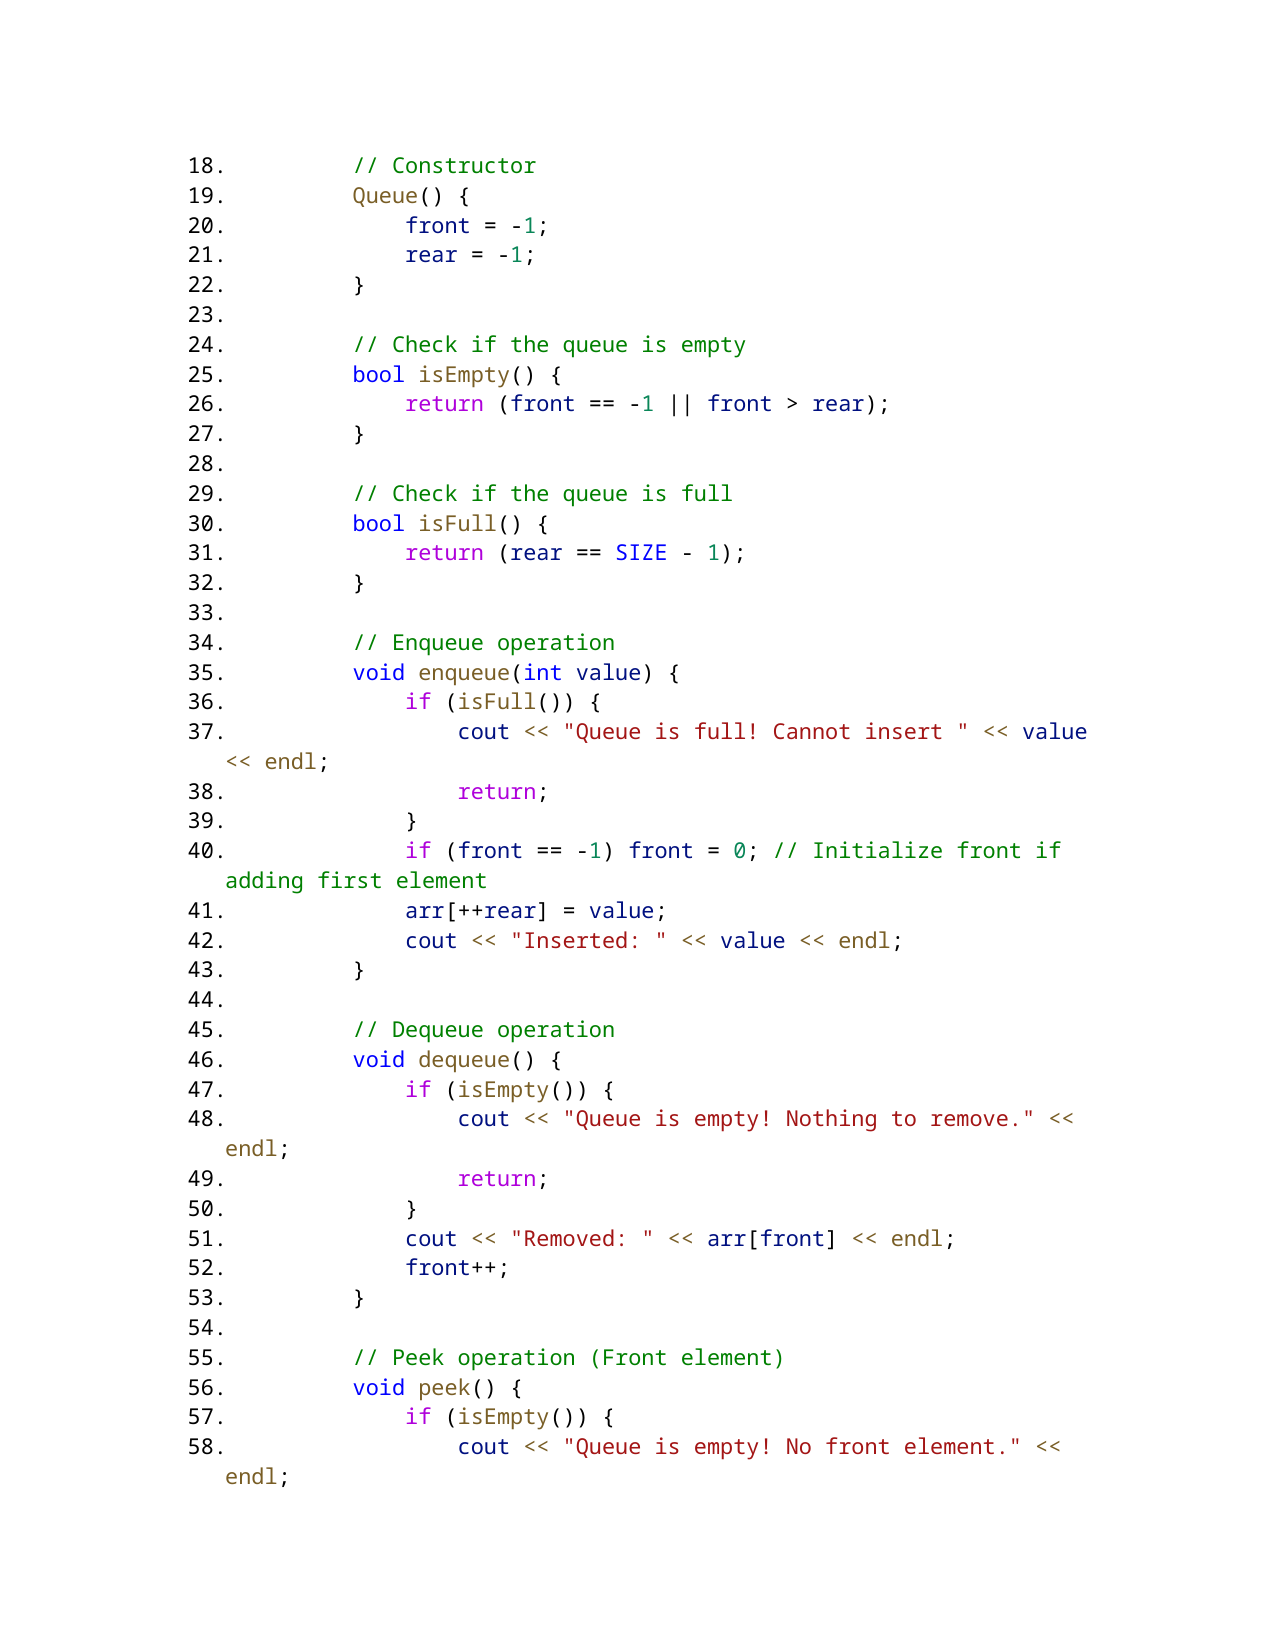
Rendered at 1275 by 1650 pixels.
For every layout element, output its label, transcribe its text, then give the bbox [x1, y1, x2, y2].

list // Dequeue operation [187, 1014, 1125, 1044]
list } [187, 1282, 1125, 1312]
list // Peek operation (Front element) [187, 1342, 1125, 1371]
list front++; [187, 1252, 1125, 1282]
list rear = -1; [187, 239, 1125, 269]
list } [187, 269, 1125, 299]
list return; [187, 1163, 1125, 1193]
list // Constructor [187, 150, 1125, 180]
list bool isEmpty() { [187, 358, 1125, 388]
list front = -1; [187, 209, 1125, 239]
list // Check if the queue is full [187, 478, 1125, 507]
list if (isEmpty()) { [187, 1073, 1125, 1103]
list cout << "Queue is full! Cannot insert " << value << endl; [187, 716, 1125, 776]
list } [187, 567, 1125, 597]
list if (isFull()) { [187, 686, 1125, 716]
list void dequeue() { [187, 1044, 1125, 1073]
list cout << "Removed: " << arr[front] << endl; [187, 1222, 1125, 1252]
list if (isEmpty()) { [187, 1401, 1125, 1431]
list // Check if the queue is empty [187, 329, 1125, 358]
list // Enqueue operation [187, 627, 1125, 656]
list } [187, 418, 1125, 448]
list if (front == -1) front = 0; // Initialize front if adding first element [187, 835, 1125, 895]
list return (rear == SIZE - 1); [187, 537, 1125, 567]
list } [187, 1193, 1125, 1222]
list void peek() { [187, 1371, 1125, 1401]
list return; [187, 776, 1125, 805]
list Queue() { [187, 180, 1125, 209]
list void enqueue(int value) { [187, 656, 1125, 686]
list cout << "Inserted: " << value << endl; [187, 924, 1125, 954]
list arr[++rear] = value; [187, 895, 1125, 924]
list } [187, 805, 1125, 835]
list bool isFull() { [187, 507, 1125, 537]
list cout << "Queue is empty! No front element." << endl; [187, 1431, 1125, 1491]
list cout << "Queue is empty! Nothing to remove." << endl; [187, 1103, 1125, 1163]
list } [187, 954, 1125, 984]
list return (front == -1 || front > rear); [187, 388, 1125, 418]
